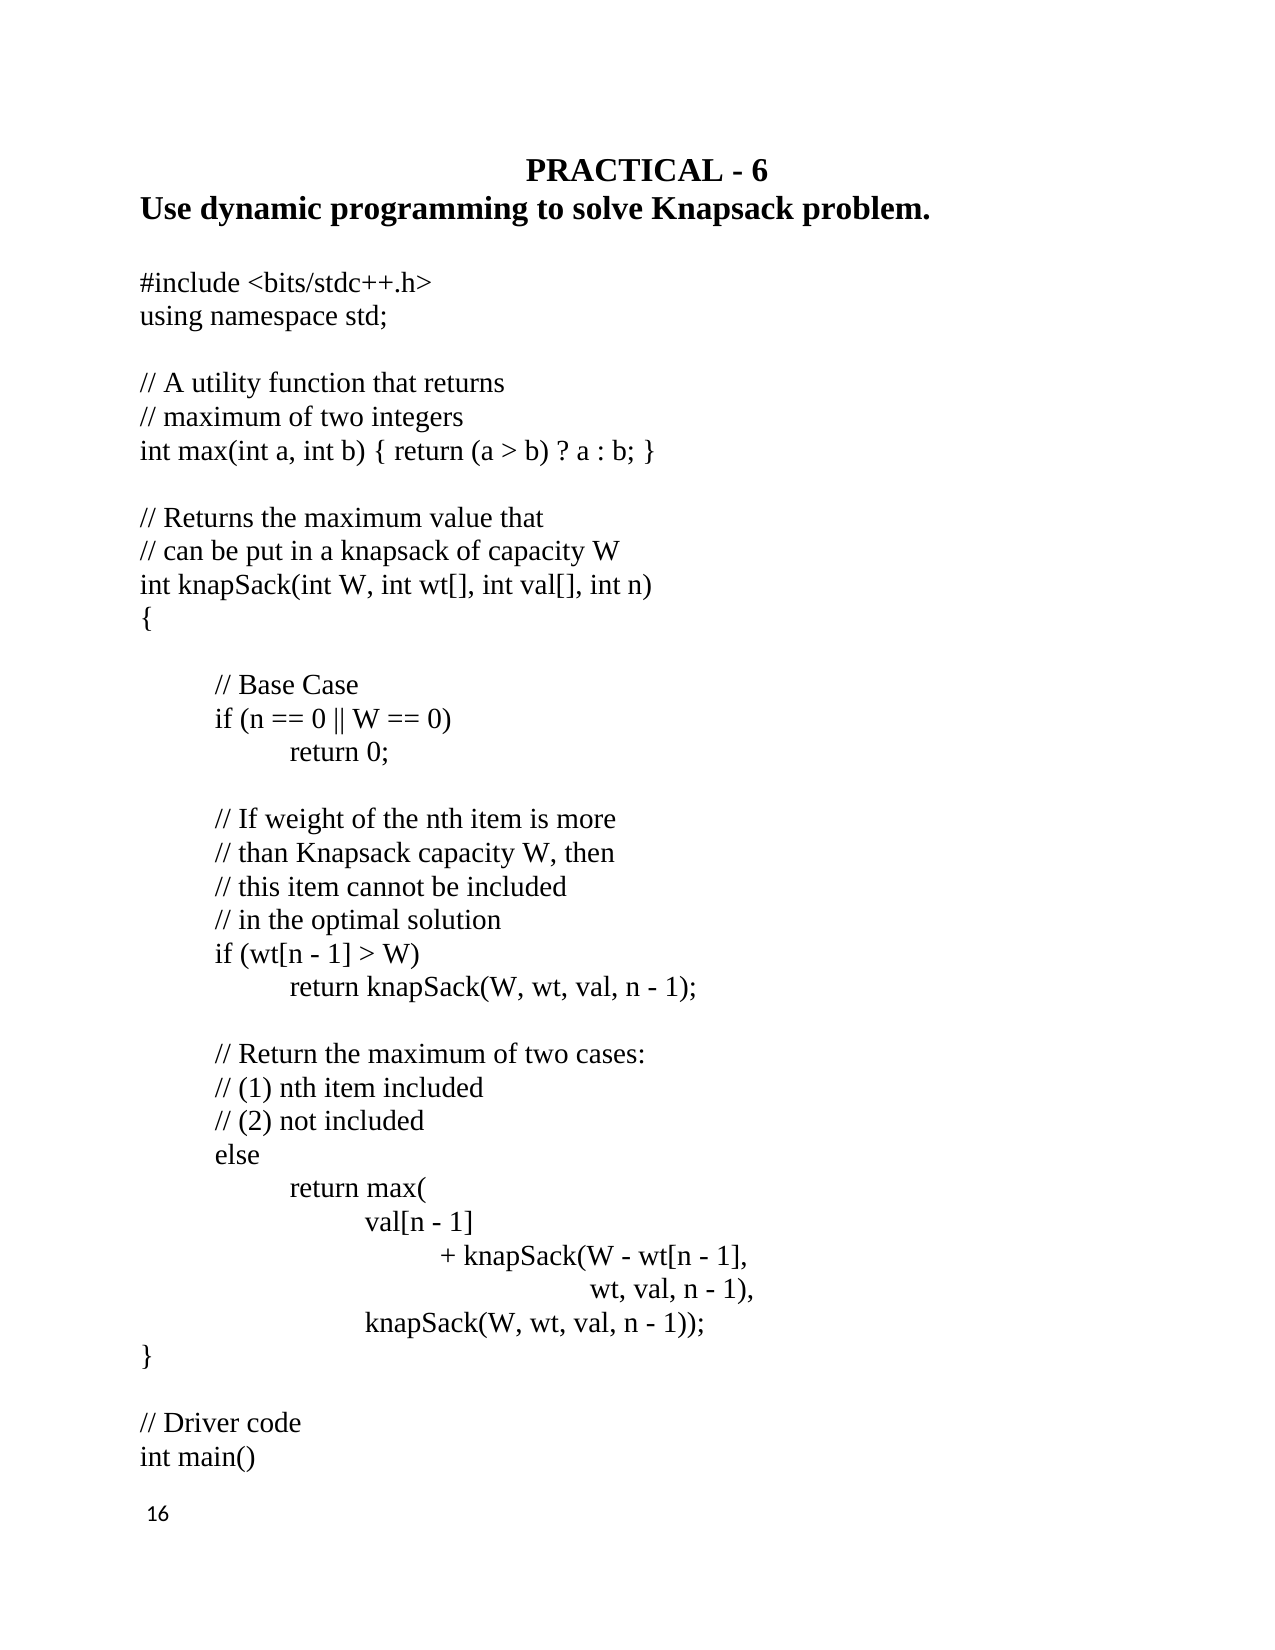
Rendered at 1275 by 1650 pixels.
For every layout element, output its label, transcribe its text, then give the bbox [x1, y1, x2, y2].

text Use dynamic programming to solve Knapsack problem. [139, 188, 1154, 227]
text } [139, 1338, 1154, 1372]
text // in the optimal solution [139, 902, 1154, 936]
text using namespace std; [139, 298, 1154, 332]
text // maximum of two integers [139, 399, 1154, 433]
text + knapSack(W - wt[n - 1], [139, 1238, 1154, 1271]
text return max( [139, 1171, 1154, 1204]
text val[n - 1] [139, 1204, 1154, 1238]
text if (n == 0 || W == 0) [139, 701, 1154, 734]
text // can be put in a knapsack of capacity W [139, 533, 1154, 567]
text { [139, 600, 1154, 634]
text wt, val, n - 1), [139, 1271, 1154, 1305]
text // Driver code [139, 1405, 1154, 1439]
text int max(int a, int b) { return (a > b) ? a : b; } [139, 433, 1154, 466]
text PRACTICAL - 6 [139, 150, 1154, 188]
text if (wt[n - 1] > W) [139, 936, 1154, 969]
text // A utility function that returns [139, 366, 1154, 399]
text // (2) not included [139, 1103, 1154, 1137]
text int main() [139, 1439, 1154, 1472]
text // If weight of the nth item is more [139, 802, 1154, 835]
text // Returns the maximum value that [139, 500, 1154, 533]
text knapSack(W, wt, val, n - 1)); [139, 1305, 1154, 1338]
text return 0; [139, 734, 1154, 768]
text // Return the maximum of two cases: [139, 1036, 1154, 1070]
text return knapSack(W, wt, val, n - 1); [139, 969, 1154, 1003]
text // Base Case [139, 667, 1154, 701]
text else [139, 1137, 1154, 1171]
text // than Knapsack capacity W, then [139, 835, 1154, 869]
text // (1) nth item included [139, 1070, 1154, 1103]
text #include <bits/stdc++.h> [139, 265, 1154, 298]
text // this item cannot be included [139, 869, 1154, 902]
text int knapSack(int W, int wt[], int val[], int n) [139, 567, 1154, 600]
